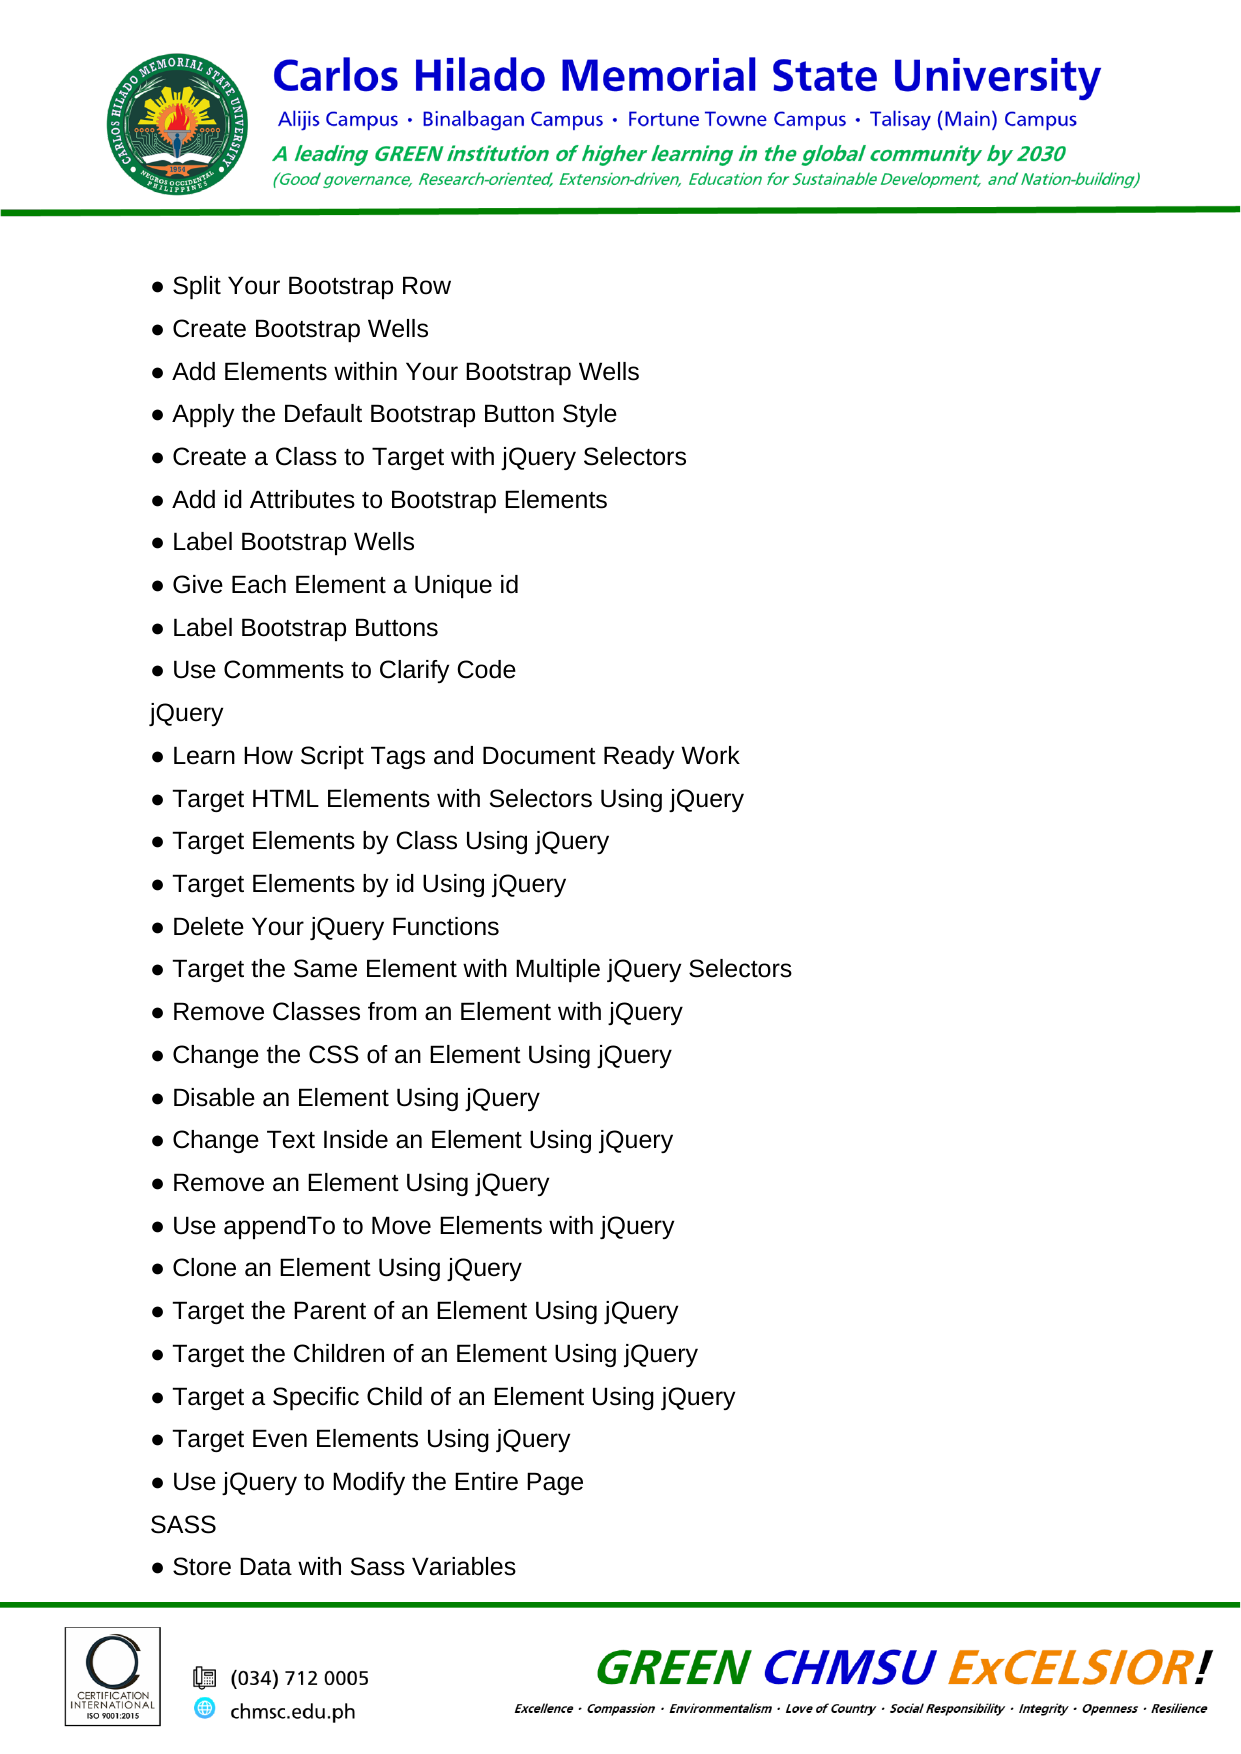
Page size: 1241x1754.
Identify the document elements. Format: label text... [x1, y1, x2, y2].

text ● Add id Attributes to Bootstrap Elements [150, 485, 1090, 513]
text ● Delete Your jQuery Functions [150, 912, 1090, 941]
text ● Change Text Inside an Element Using jQuery [150, 1125, 1090, 1154]
text ● Target Elements by id Using jQuery [150, 869, 1090, 898]
text ● Create Bootstrap Wells [150, 314, 1090, 343]
text ● Label Bootstrap Buttons [150, 613, 1090, 642]
text ● Label Bootstrap Wells [150, 527, 1090, 556]
text ● Store Data with Sass Variables [150, 1552, 1090, 1581]
text ● Change the CSS of an Element Using jQuery [150, 1040, 1090, 1069]
picture [0, 38, 1241, 266]
text ● Clone an Element Using jQuery [150, 1253, 1090, 1282]
text ● Use appendTo to Move Elements with jQuery [150, 1211, 1090, 1239]
text ● Target a Specific Child of an Element Using jQuery [150, 1382, 1090, 1410]
text ● Target Elements by Class Using jQuery [150, 826, 1090, 855]
text ● Remove an Element Using jQuery [150, 1168, 1090, 1197]
text ● Use Comments to Clarify Code [150, 656, 1090, 684]
text ● Give Each Element a Unique id [150, 570, 1090, 599]
text ● Split Your Bootstrap Row [150, 271, 1090, 300]
text ● Add Elements within Your Bootstrap Wells [150, 357, 1090, 385]
text ● Use jQuery to Modify the Entire Page [150, 1467, 1090, 1496]
text jQuery [150, 698, 1090, 727]
picture [0, 1602, 1241, 1733]
text ● Target HTML Elements with Selectors Using jQuery [150, 784, 1090, 812]
text ● Create a Class to Target with jQuery Selectors [150, 442, 1090, 471]
text ● Target the Same Element with Multiple jQuery Selectors [150, 954, 1090, 983]
text ● Apply the Default Bootstrap Button Style [150, 399, 1090, 428]
text ● Target Even Elements Using jQuery [150, 1424, 1090, 1453]
text ● Learn How Script Tags and Document Ready Work [150, 741, 1090, 770]
text ● Disable an Element Using jQuery [150, 1083, 1090, 1111]
text ● Target the Parent of an Element Using jQuery [150, 1296, 1090, 1325]
text ● Target the Children of an Element Using jQuery [150, 1339, 1090, 1368]
text SASS [150, 1510, 1090, 1538]
text ● Remove Classes from an Element with jQuery [150, 997, 1090, 1026]
